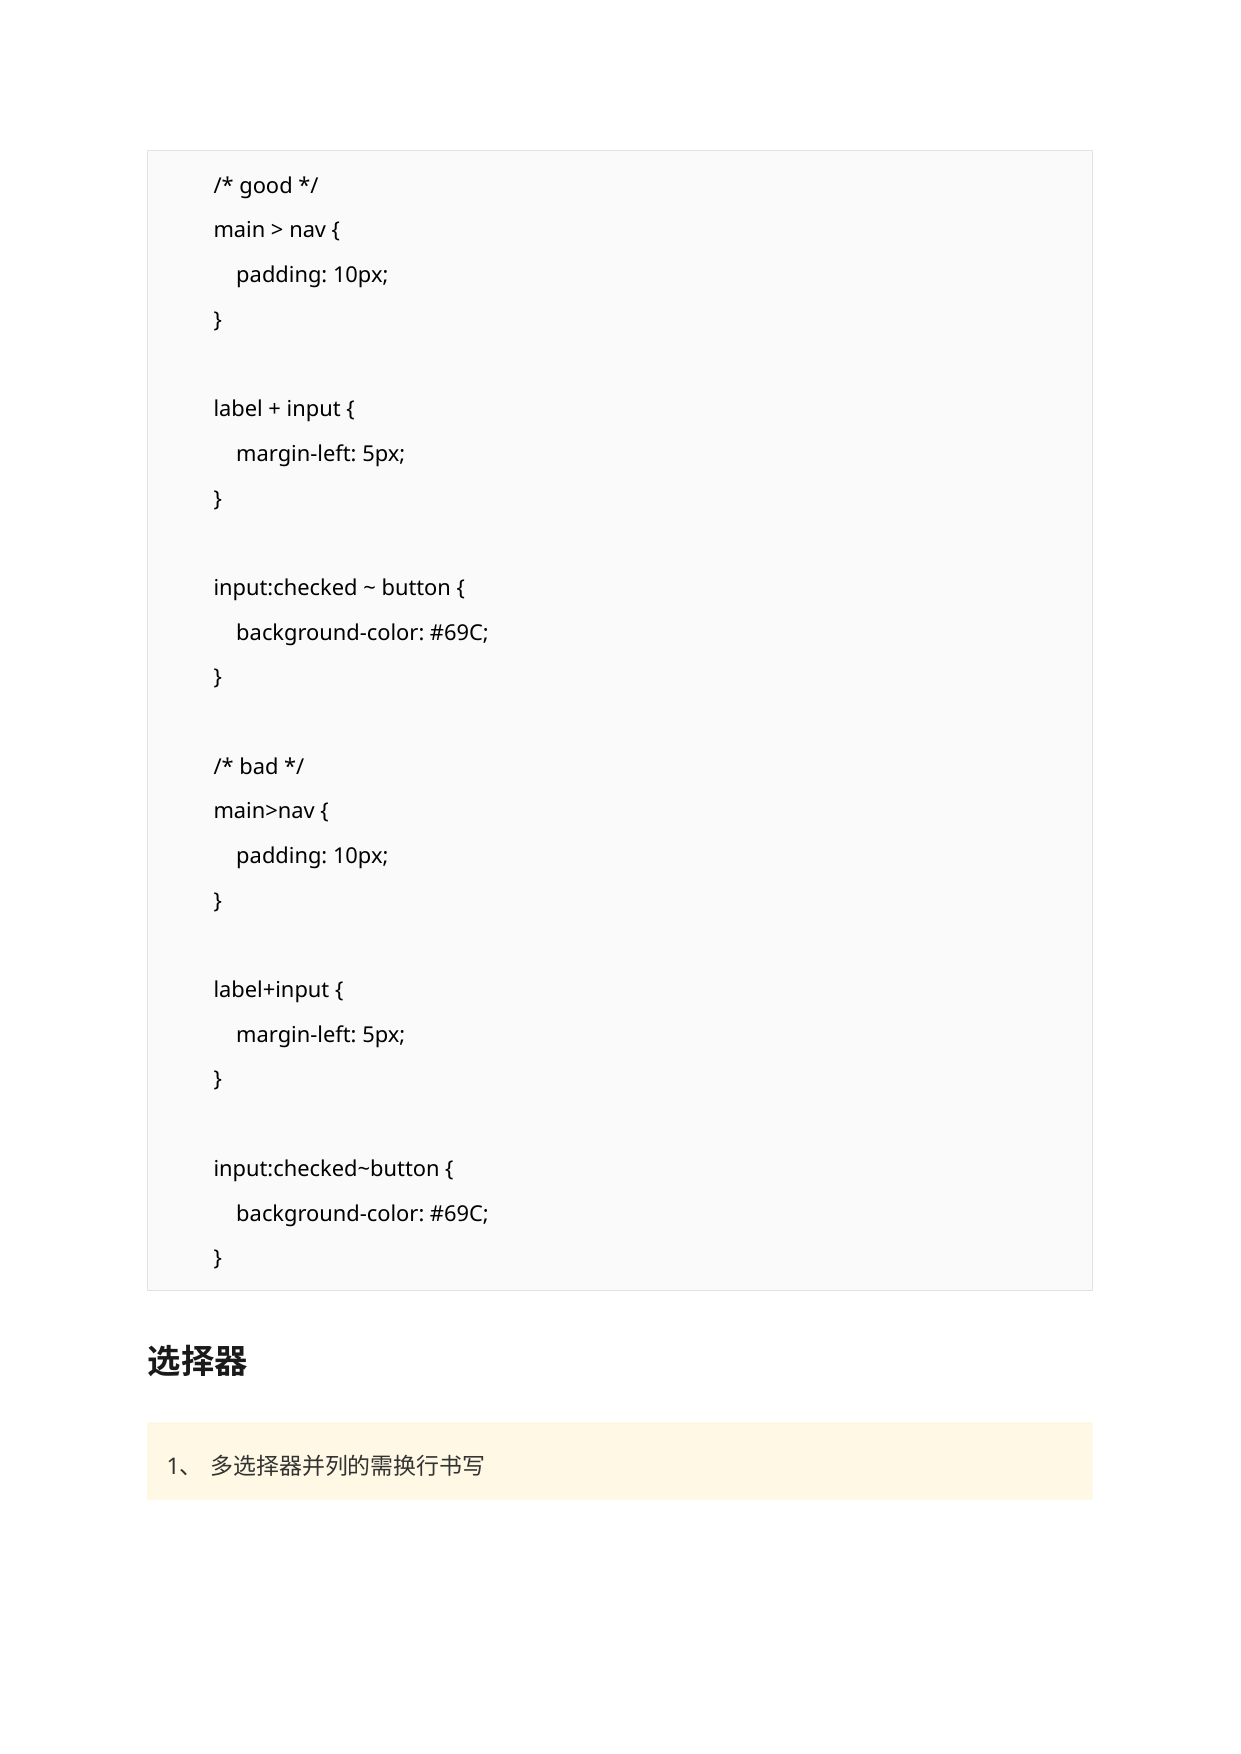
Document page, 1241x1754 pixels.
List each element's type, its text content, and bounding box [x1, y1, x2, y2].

subtitle 选择器 [148, 1334, 1093, 1383]
